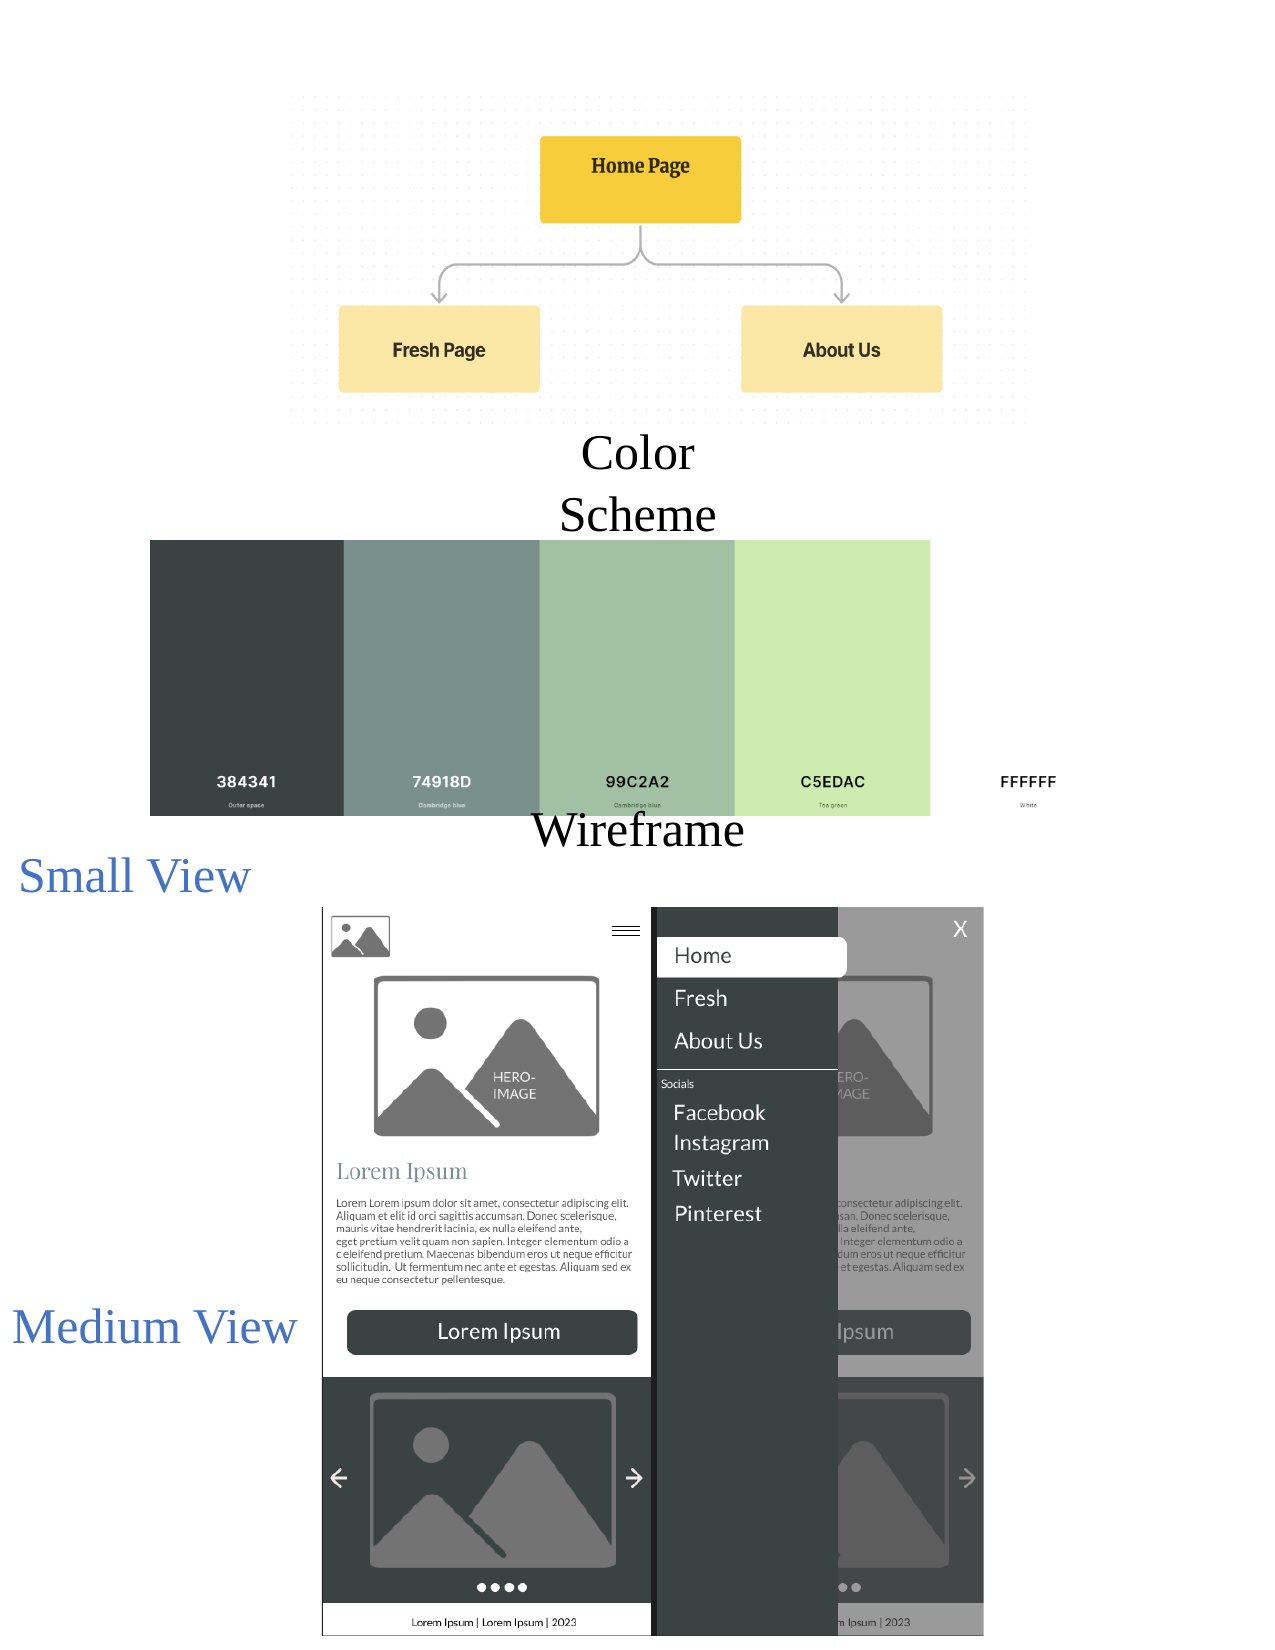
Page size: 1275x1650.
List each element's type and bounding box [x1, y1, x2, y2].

picture [291, 90, 1029, 428]
picture [321, 907, 984, 1636]
picture [150, 540, 1125, 816]
